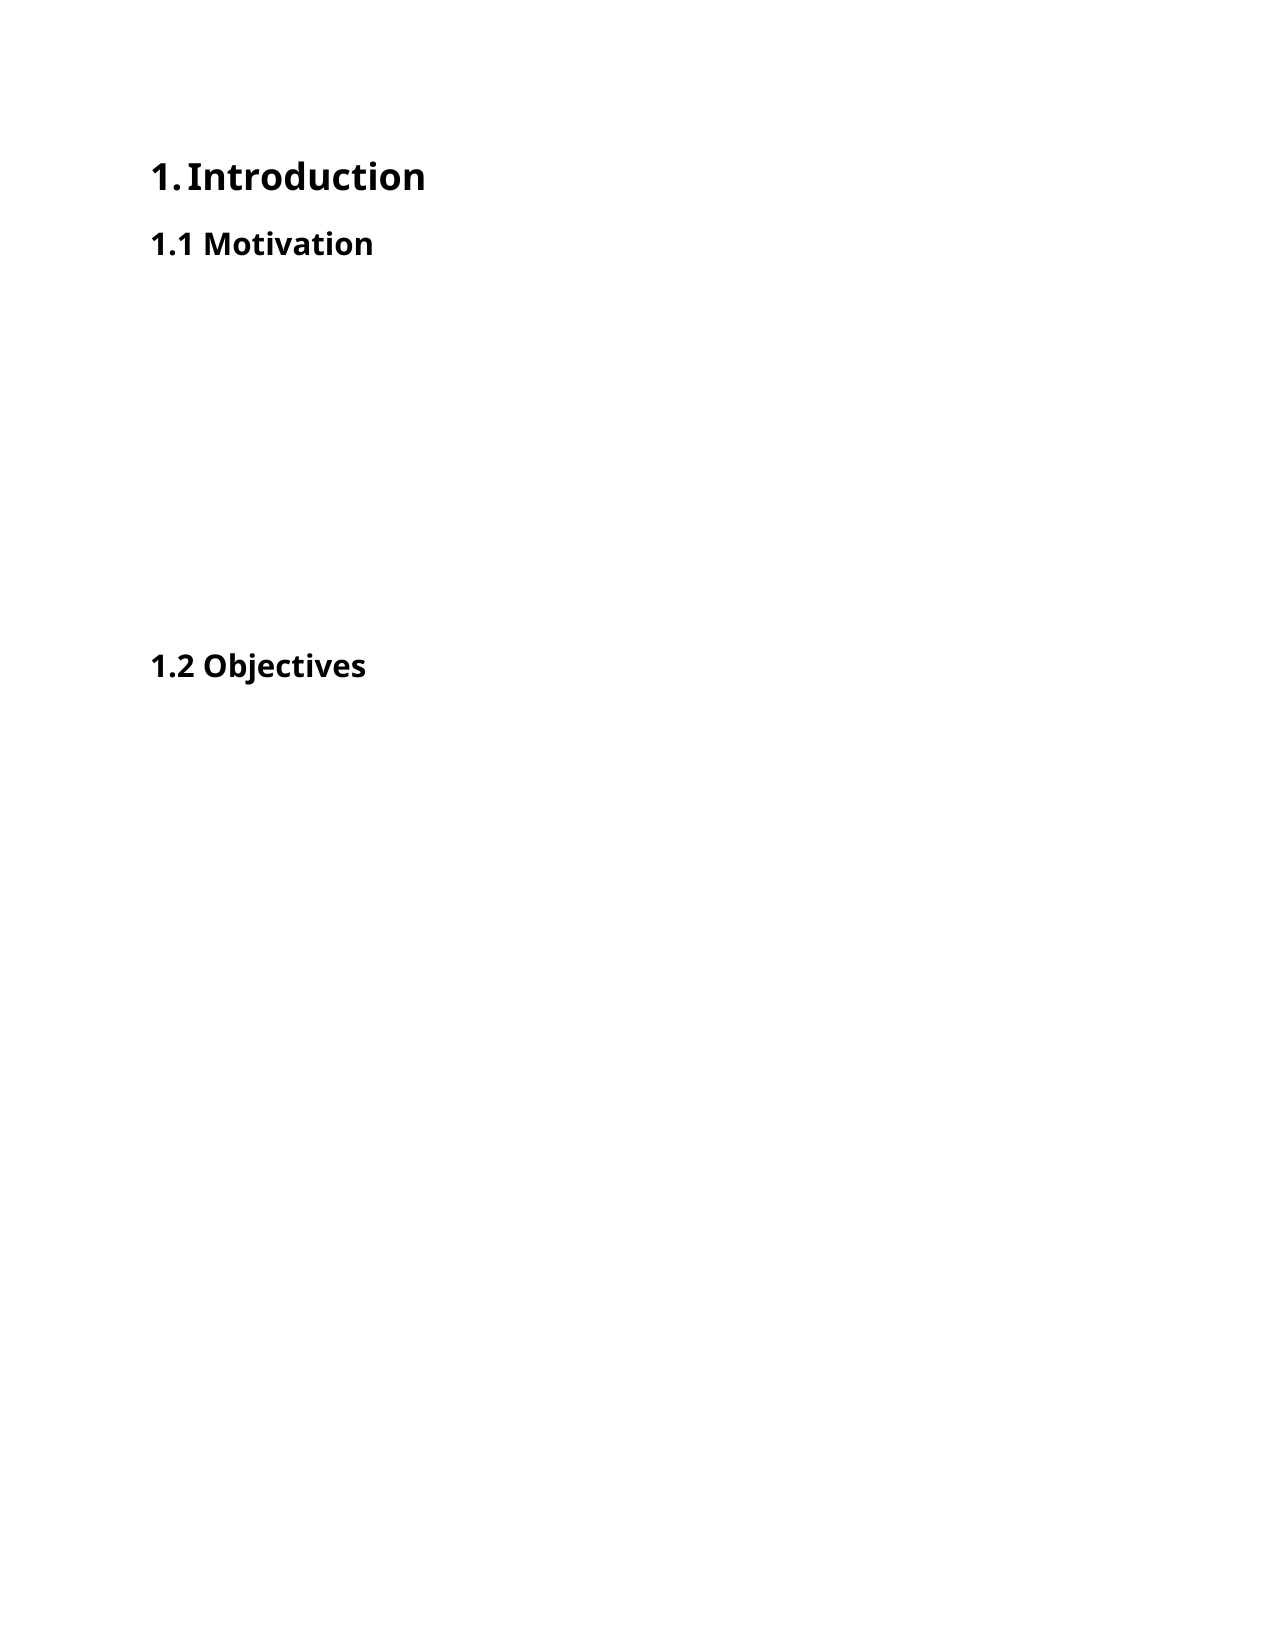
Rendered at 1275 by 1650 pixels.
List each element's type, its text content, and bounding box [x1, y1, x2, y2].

list Introduction [150, 150, 1125, 201]
text 1.2 Objectives [150, 644, 1125, 687]
text 1.1 Motivation [150, 222, 1125, 264]
